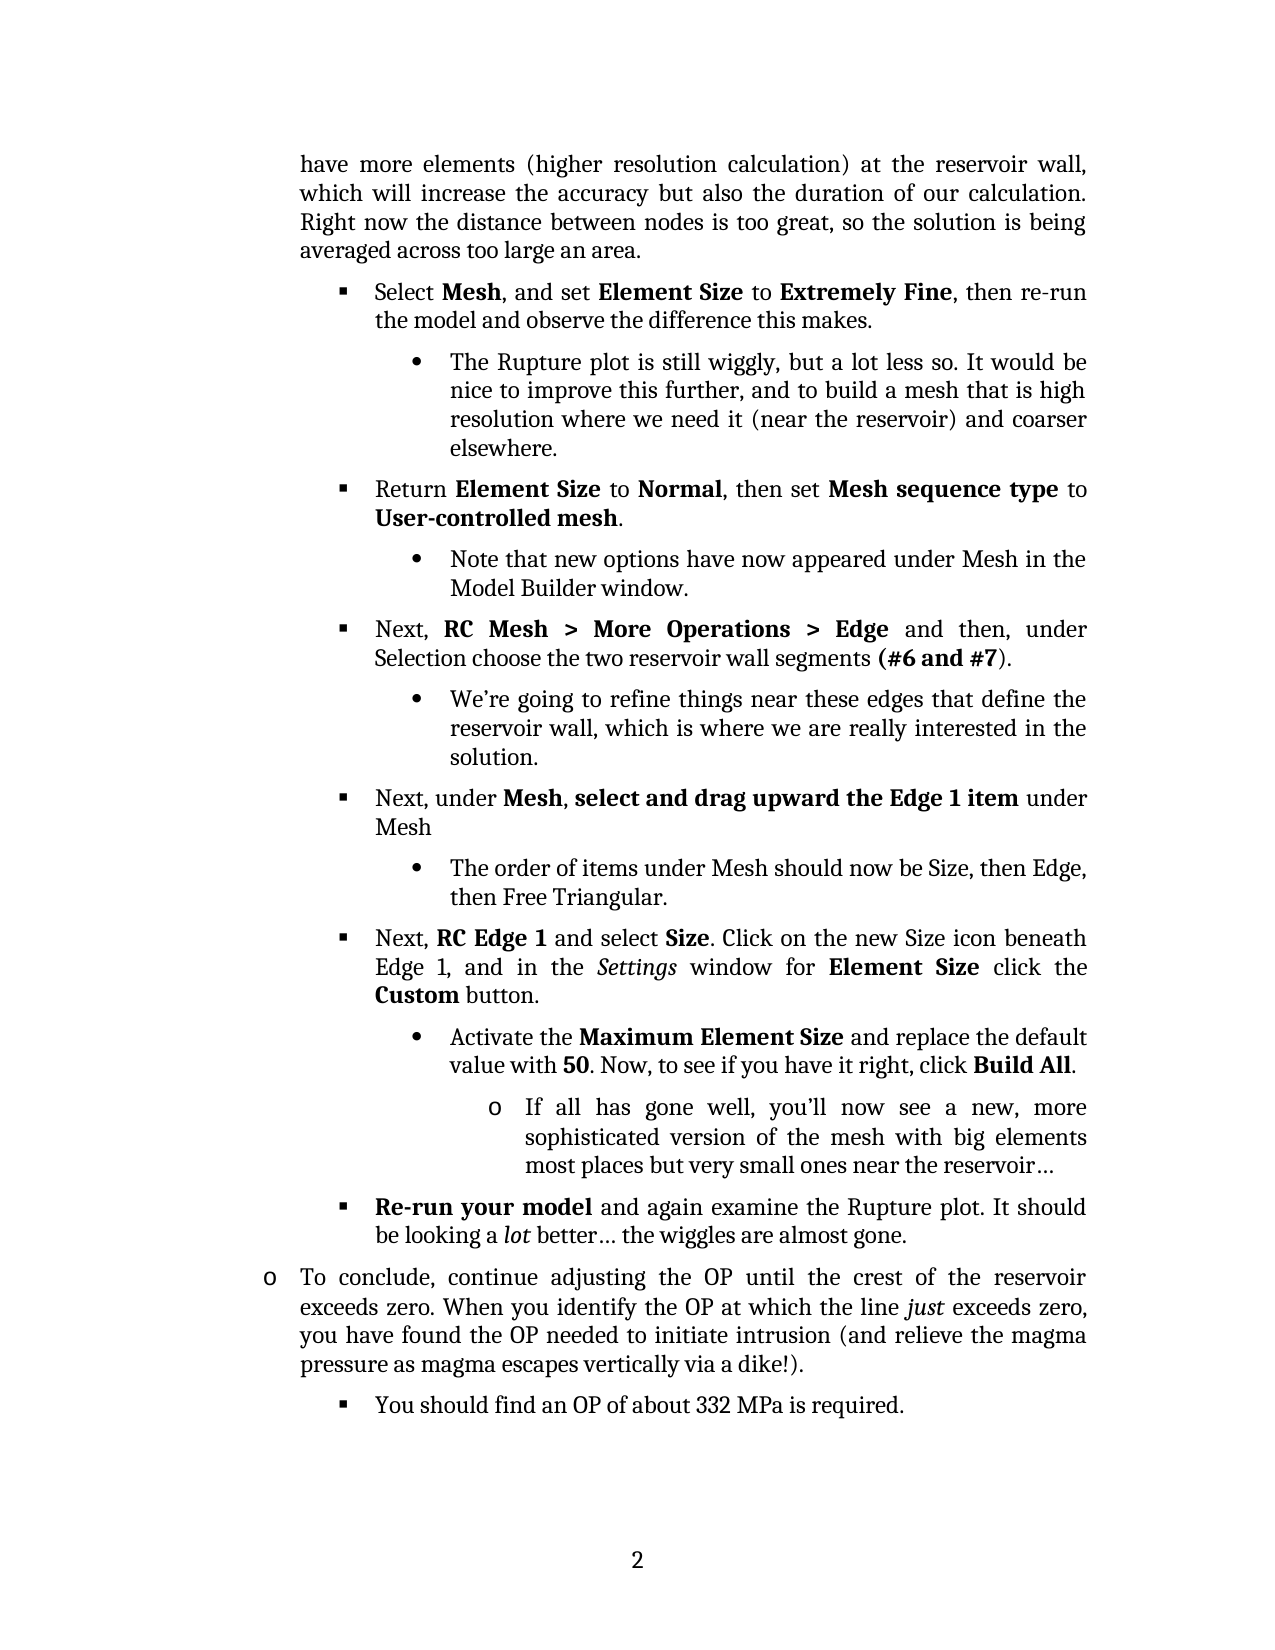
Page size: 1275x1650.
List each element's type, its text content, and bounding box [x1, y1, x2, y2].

list Next, RC Mesh > More Operations > Edge and then, under Selection choose the two reservoir wall segments (#6 and #7). [337, 615, 1087, 672]
list Next, RC Edge 1 and select Size. Click on the new Size icon beneath Edge 1, and in the Settings window for Element Size click the Custom button. [337, 924, 1087, 1010]
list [262, 150, 1087, 265]
list Note that new options have now appeared under Mesh in the Model Builder window. [412, 545, 1087, 602]
list Activate the Maximum Element Size and replace the default value with 50. Now, to see if you have it right, click Build All. [412, 1022, 1087, 1080]
list Select Mesh, and set Element Size to Extremely Fine, then re-run the model and observe the difference this makes. [337, 277, 1087, 335]
list Return Element Size to Normal, then set Mesh sequence type to User-controlled mesh. [337, 475, 1087, 532]
list We’re going to refine things near these edges that define the reservoir wall, which is where we are really interested in the solution. [412, 685, 1087, 771]
list If all has gone well, you’ll now see a new, more sophisticated version of the mesh with big elements most places but very small ones near the reservoir… [487, 1092, 1087, 1180]
list Re-run your model and again examine the Rupture plot. It should be looking a lot better… the wiggles are almost gone. [337, 1192, 1087, 1250]
list The order of items under Mesh should now be Size, then Edge, then Free Triangular. [412, 854, 1087, 911]
list Next, under Mesh, select and drag upward the Edge 1 item under Mesh [337, 784, 1087, 841]
list To conclude, continue adjusting the OP until the crest of the reservoir exceeds zero. When you identify the OP at which the line just exceeds zero, you have found the OP needed to initiate intrusion (and relieve the magma pressure as magma escapes vertically via a dike!). [262, 1262, 1087, 1379]
list You should find an OP of about 332 MPa is required. [337, 1391, 1087, 1420]
list The Rupture plot is still wiggly, but a lot less so. It would be nice to improve this further, and to build a mesh that is high resolution where we need it (near the reservoir) and coarser elsewhere. [412, 347, 1087, 462]
